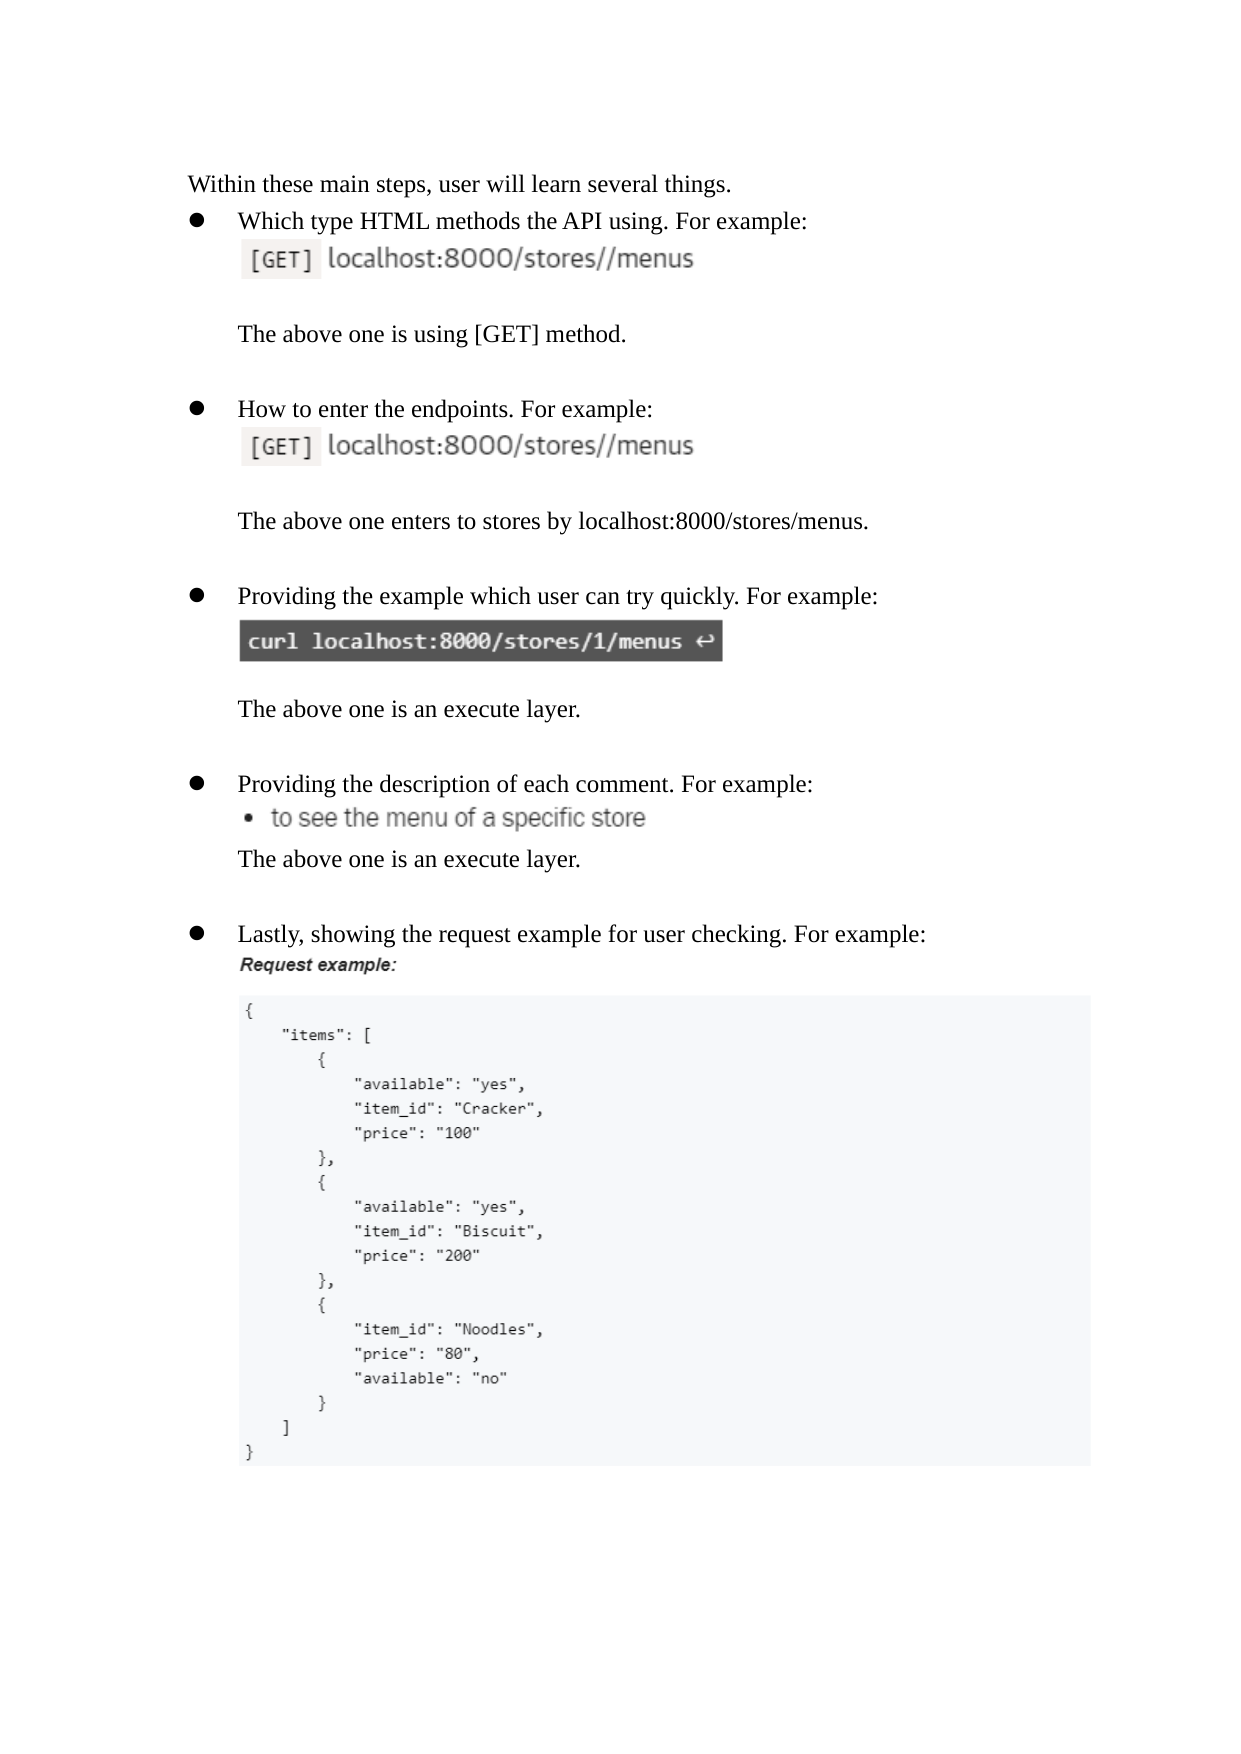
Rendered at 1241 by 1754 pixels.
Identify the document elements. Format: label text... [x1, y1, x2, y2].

list Providing the example which user can try quickly. For example: [187, 577, 1053, 614]
list The above one enters to stores by localhost:8000/stores/menus. [237, 502, 1053, 539]
list The above one is an execute layer. [237, 839, 1053, 877]
list The above one is an execute layer. [237, 689, 1053, 727]
picture [237, 427, 699, 466]
picture [237, 802, 649, 835]
list The above one is using [GET] method. [237, 314, 1053, 352]
picture [237, 952, 1103, 1476]
list Which type HTML methods the API using. For example: [187, 202, 1053, 239]
list Lastly, showing the request example for user checking. For example: [187, 914, 1053, 952]
text Within these main steps, user will learn several things. [187, 164, 1053, 202]
list Providing the description of each comment. For example: [187, 764, 1053, 802]
picture [237, 239, 699, 279]
picture [237, 614, 725, 668]
list How to enter the endpoints. For example: [187, 389, 1053, 427]
